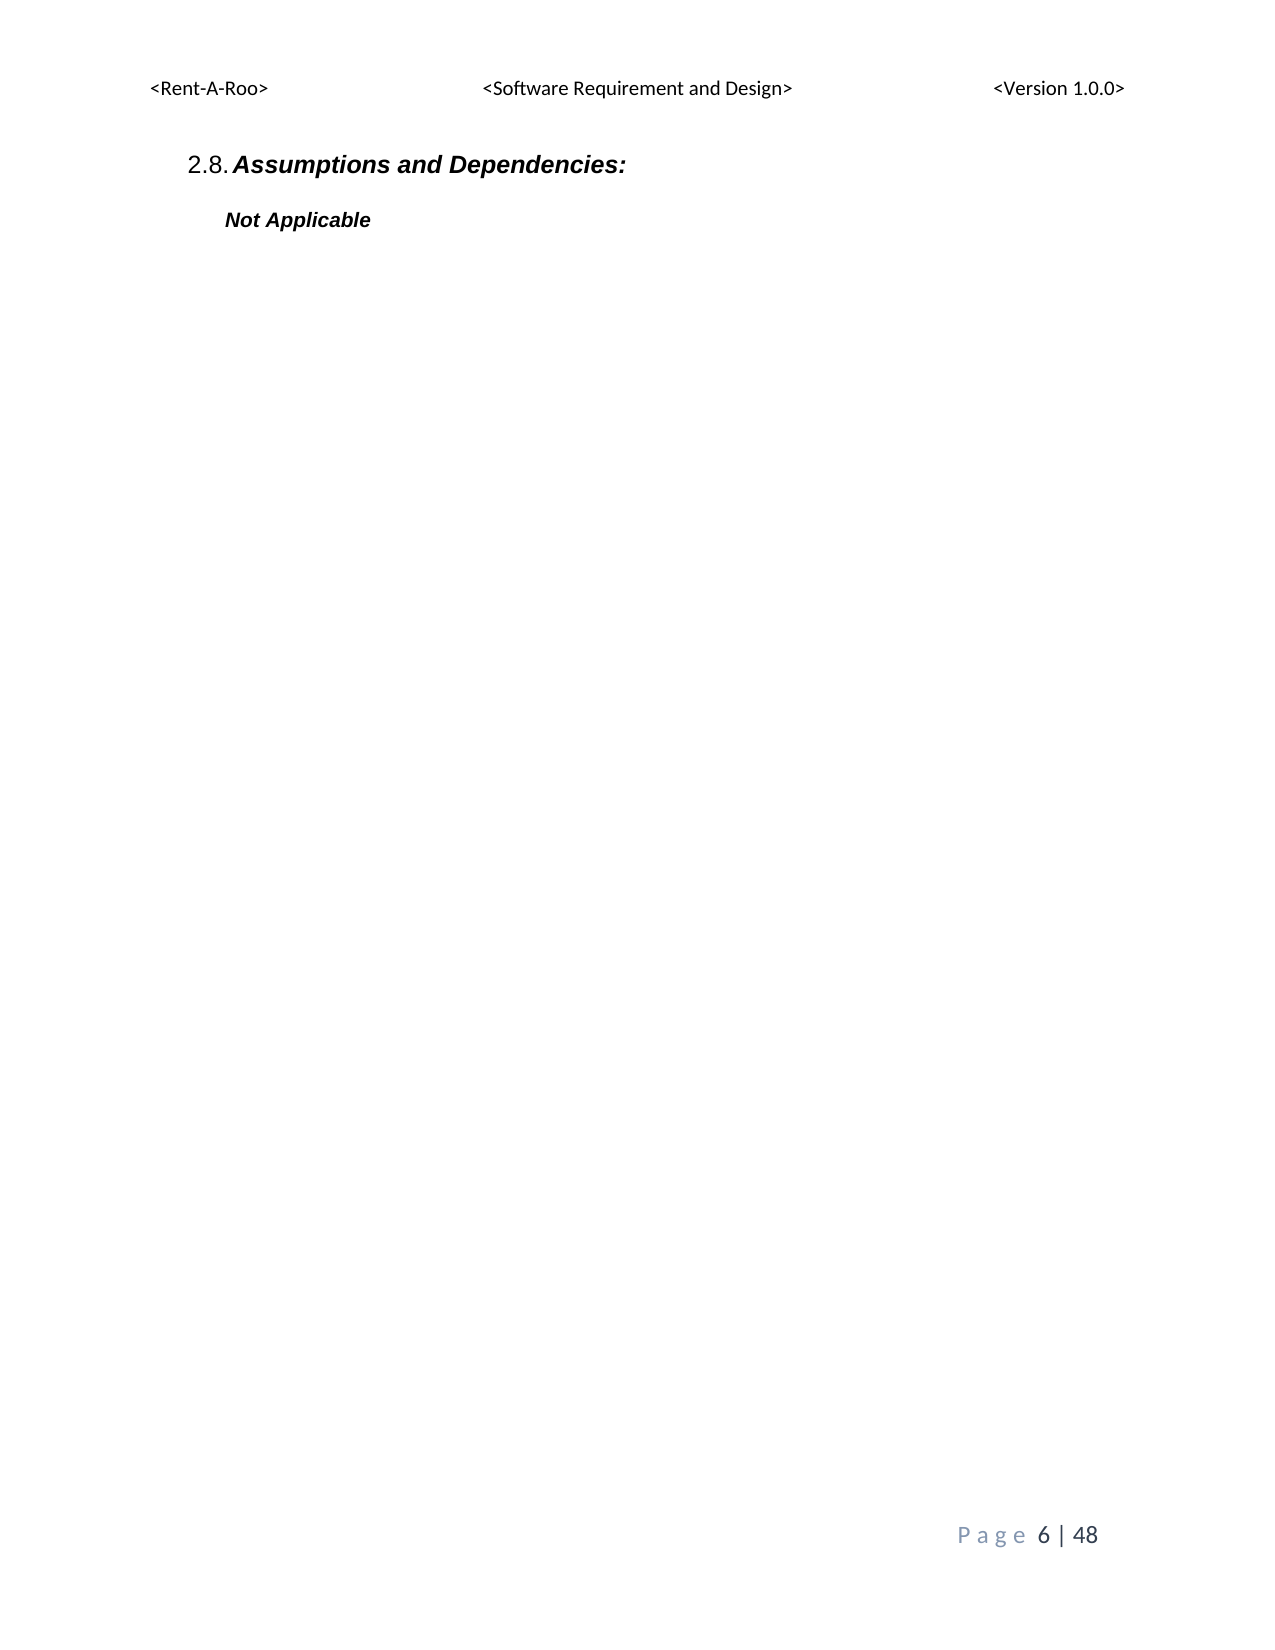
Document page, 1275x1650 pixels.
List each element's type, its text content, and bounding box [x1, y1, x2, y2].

text Not Applicable [225, 207, 1125, 231]
list Assumptions and Dependencies: [187, 150, 1125, 179]
